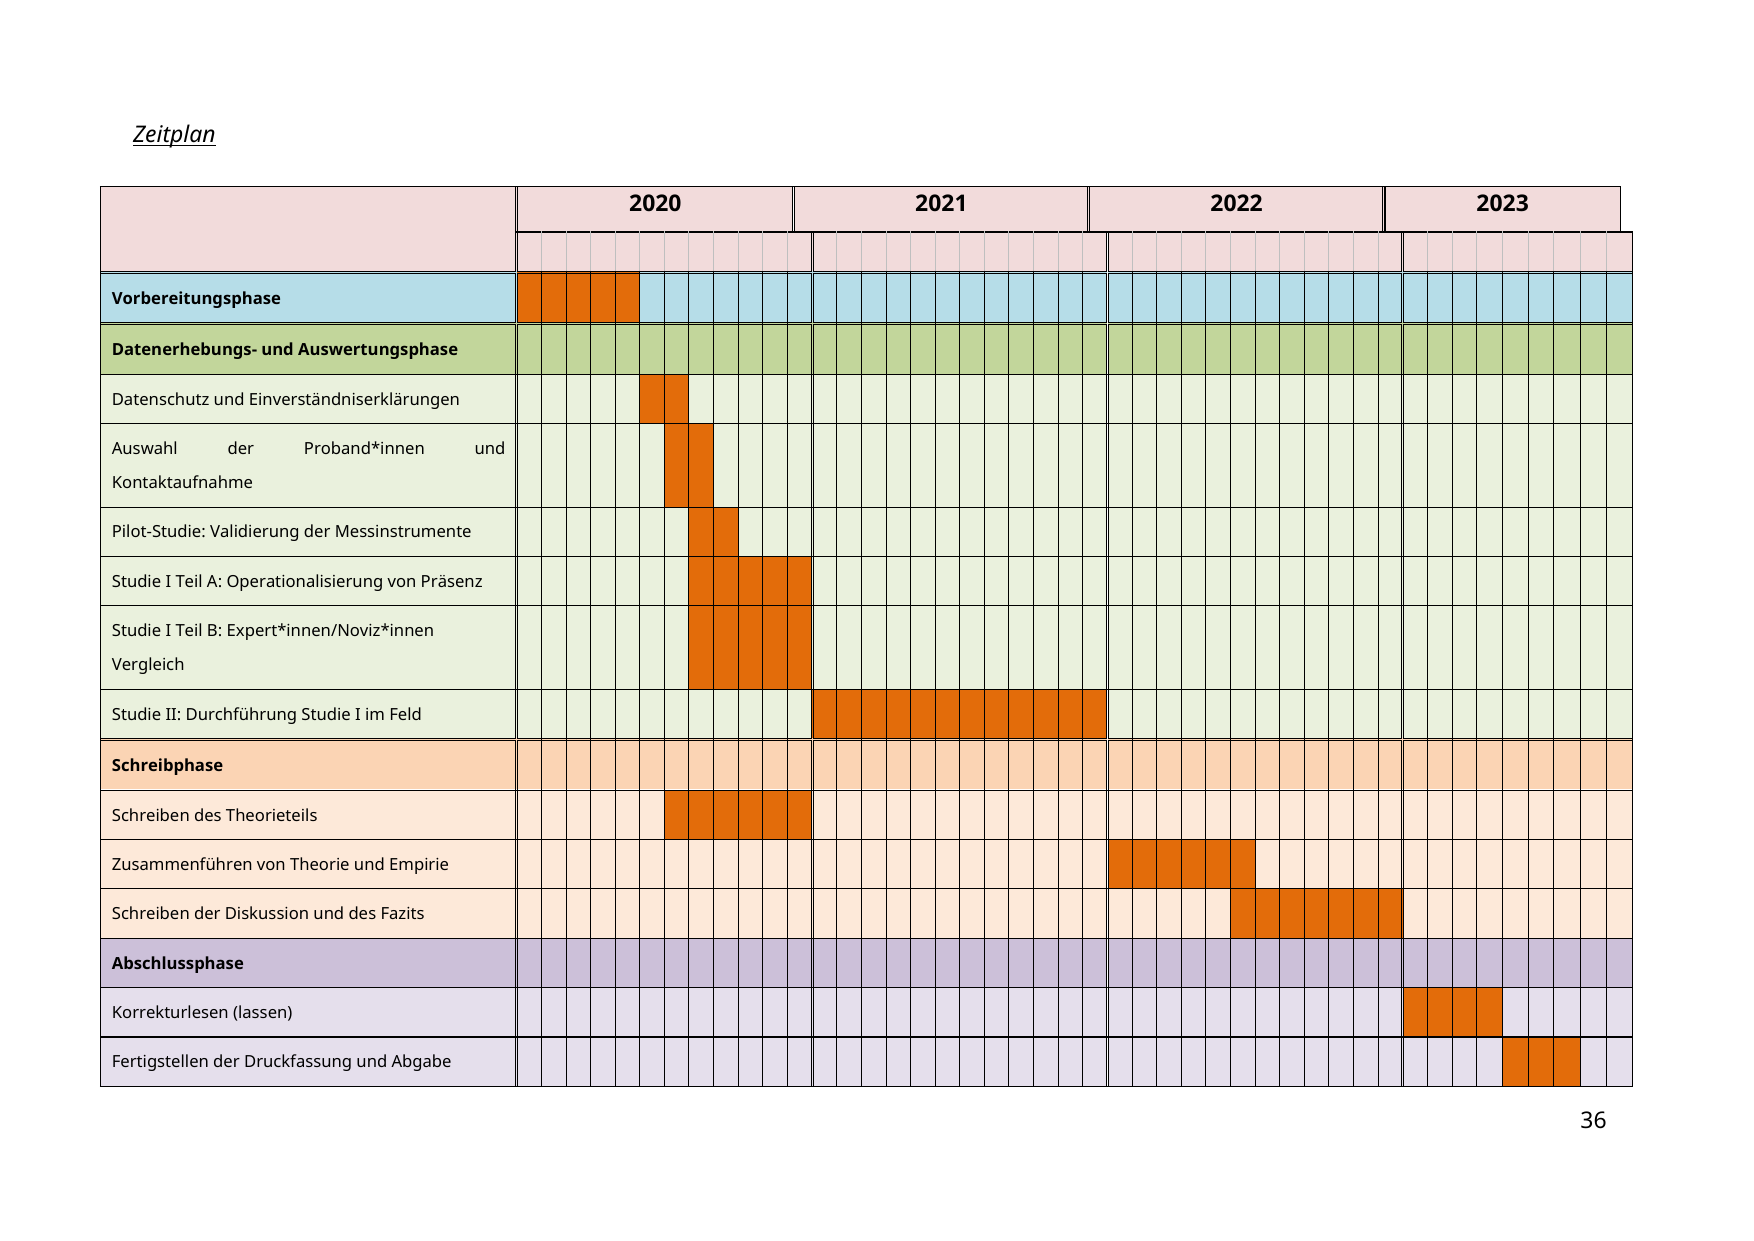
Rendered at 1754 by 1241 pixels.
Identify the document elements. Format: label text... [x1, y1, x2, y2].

table_cell [1354, 606, 1378, 689]
table_cell [1059, 557, 1082, 605]
table_cell [985, 557, 1008, 605]
table_cell [1379, 988, 1401, 1036]
table_cell [936, 939, 959, 987]
table_cell [1009, 988, 1033, 1036]
table_cell [1581, 424, 1606, 507]
table_cell [1280, 375, 1304, 423]
table_cell [788, 606, 811, 689]
table_cell [862, 606, 886, 689]
table_cell [1379, 690, 1401, 738]
table_cell [1428, 274, 1452, 322]
table_cell 06 [640, 233, 664, 271]
table_cell [862, 375, 886, 423]
table_cell [1256, 840, 1279, 888]
table_cell [887, 424, 910, 507]
table_cell 08 [985, 233, 1008, 271]
table_cell [1206, 375, 1230, 423]
table_cell 07 [960, 233, 984, 271]
table_cell [1157, 939, 1181, 987]
table_cell [1083, 508, 1106, 556]
table_cell [862, 508, 886, 556]
table_cell [616, 690, 639, 738]
table_cell [689, 939, 713, 987]
table_cell [1059, 791, 1082, 839]
table_cell [788, 508, 811, 556]
table_cell [591, 424, 615, 507]
table_cell [1607, 791, 1632, 839]
table_cell [1607, 424, 1632, 507]
table_cell [518, 889, 541, 938]
table_cell [1529, 325, 1553, 374]
table_cell [1404, 889, 1427, 938]
table_cell [985, 988, 1008, 1036]
table_cell [1109, 791, 1132, 839]
table_cell [1009, 889, 1033, 938]
table_cell [960, 988, 984, 1036]
table_cell [640, 840, 664, 888]
table_cell [1280, 1038, 1304, 1086]
table_cell [1581, 791, 1606, 839]
table_cell [1529, 274, 1553, 322]
table_cell [1379, 939, 1401, 987]
table_cell Studie II: Durchführung Studie I im Feld [101, 690, 515, 738]
table_cell 06 [1529, 233, 1553, 271]
table_cell [1009, 791, 1033, 839]
table_cell [1009, 690, 1033, 738]
table_cell [837, 690, 861, 738]
table_cell [518, 791, 541, 839]
table_cell 08 [1581, 233, 1606, 271]
table_cell [1109, 889, 1132, 938]
table_cell [1379, 889, 1401, 938]
table_cell [689, 274, 713, 322]
table_cell [1256, 690, 1279, 738]
table_cell [1280, 606, 1304, 689]
table_cell [591, 325, 615, 374]
table_cell [788, 840, 811, 888]
table_cell [591, 606, 615, 689]
table_cell [739, 741, 762, 789]
table_cell [1206, 690, 1230, 738]
table_cell [591, 375, 615, 423]
table_cell [689, 325, 713, 374]
table_cell [837, 889, 861, 938]
table_cell [1059, 508, 1082, 556]
table_cell [985, 606, 1008, 689]
table_cell [1305, 791, 1328, 839]
table_cell [1133, 606, 1156, 689]
table_cell [1182, 840, 1205, 888]
table_cell [640, 988, 664, 1036]
table_cell [714, 325, 738, 374]
table_cell [591, 274, 615, 322]
table_cell [1329, 939, 1353, 987]
table_cell Fertigstellen der Druckfassung und Abgabe [101, 1038, 515, 1086]
table_cell [1477, 988, 1502, 1036]
table_cell [1581, 325, 1606, 374]
table_cell [1354, 508, 1378, 556]
table_cell [739, 889, 762, 938]
table_cell [1379, 840, 1401, 888]
table_cell [1503, 424, 1528, 507]
table_cell [1477, 424, 1502, 507]
table_cell [1607, 325, 1632, 374]
table_cell [518, 557, 541, 605]
table_cell 01 [1404, 233, 1427, 271]
table_cell [1083, 939, 1106, 987]
table_cell [1379, 274, 1401, 322]
table_cell [1581, 508, 1606, 556]
table_cell [1083, 690, 1106, 738]
table_cell [960, 508, 984, 556]
table_cell [518, 508, 541, 556]
table_cell [862, 741, 886, 789]
table_cell [1554, 988, 1580, 1036]
table_cell [1231, 424, 1255, 507]
table_cell [1256, 889, 1279, 938]
table_cell [1109, 606, 1132, 689]
table_cell 03 [567, 233, 590, 271]
table_cell [1009, 508, 1033, 556]
table_cell [567, 889, 590, 938]
table_cell [837, 939, 861, 987]
table_cell [1231, 840, 1255, 888]
table_cell [689, 508, 713, 556]
table_cell [542, 508, 566, 556]
table_cell [567, 375, 590, 423]
table_cell [739, 557, 762, 605]
table_cell [1305, 557, 1328, 605]
table_cell 02 [542, 233, 566, 271]
table_cell [1354, 690, 1378, 738]
table_cell [1477, 274, 1502, 322]
table_cell [911, 606, 935, 689]
table_cell [542, 424, 566, 507]
table_cell [616, 791, 639, 839]
table_cell [1428, 375, 1452, 423]
table_cell [1034, 889, 1058, 938]
table_cell [1354, 325, 1378, 374]
table_cell [1034, 606, 1058, 689]
table_cell [616, 508, 639, 556]
table_cell [1182, 375, 1205, 423]
table_cell [814, 791, 836, 839]
table_cell [1428, 889, 1452, 938]
table_cell [1529, 606, 1553, 689]
table_cell [887, 375, 910, 423]
table_cell [1206, 508, 1230, 556]
table_cell [887, 557, 910, 605]
table_cell [936, 741, 959, 789]
table_cell [567, 557, 590, 605]
table_cell [1133, 375, 1156, 423]
table_cell [1059, 741, 1082, 789]
table_cell [887, 508, 910, 556]
table_cell [1379, 1038, 1401, 1086]
table_cell 11 [763, 233, 787, 271]
table_cell [1554, 791, 1580, 839]
table_cell [616, 325, 639, 374]
table_cell [518, 375, 541, 423]
table_cell [985, 690, 1008, 738]
table_cell [1554, 508, 1580, 556]
table_cell [1157, 508, 1181, 556]
table_cell [763, 741, 787, 789]
table_cell [985, 375, 1008, 423]
table_cell [1034, 840, 1058, 888]
table_cell [1453, 889, 1476, 938]
table_cell [739, 508, 762, 556]
table_cell [1206, 939, 1230, 987]
table_cell [936, 606, 959, 689]
table_cell [1453, 508, 1476, 556]
table_cell [1034, 988, 1058, 1036]
table_cell [814, 840, 836, 888]
table_cell [1354, 741, 1378, 789]
table_cell [1529, 840, 1553, 888]
table_cell [1083, 375, 1106, 423]
table_cell [1280, 939, 1304, 987]
table_cell [911, 508, 935, 556]
table_cell [542, 690, 566, 738]
table_cell [1009, 939, 1033, 987]
table_cell [1329, 606, 1353, 689]
table_cell [1305, 606, 1328, 689]
table_cell [665, 557, 688, 605]
table_cell [640, 274, 664, 322]
table_cell [1354, 889, 1378, 938]
table_cell [1133, 690, 1156, 738]
text Zeitplan [133, 118, 1606, 149]
table_cell [1256, 606, 1279, 689]
table_cell [1059, 424, 1082, 507]
table_cell [1133, 840, 1156, 888]
table_cell [567, 274, 590, 322]
table_cell [1428, 939, 1452, 987]
table_cell [689, 375, 713, 423]
table_cell [1503, 840, 1528, 888]
table_cell [1231, 988, 1255, 1036]
table_cell [640, 325, 664, 374]
table_cell [1109, 424, 1132, 507]
table_cell [985, 325, 1008, 374]
table_cell 12 [788, 233, 811, 271]
table_cell [1206, 791, 1230, 839]
table_cell [689, 1038, 713, 1086]
table_cell [1059, 375, 1082, 423]
table_cell [1157, 325, 1181, 374]
table_cell [591, 1038, 615, 1086]
table_cell [640, 508, 664, 556]
table_cell [1404, 606, 1427, 689]
table_cell [1453, 1038, 1476, 1086]
table_cell [542, 375, 566, 423]
table_cell [1157, 1038, 1181, 1086]
table_cell [1453, 325, 1476, 374]
table_cell [739, 939, 762, 987]
table_cell [1581, 889, 1606, 938]
table_cell [665, 1038, 688, 1086]
table_cell [1404, 791, 1427, 839]
table_cell [739, 325, 762, 374]
table_cell [1109, 939, 1132, 987]
table_cell Datenerhebungs- und Auswertungsphase [101, 325, 515, 374]
table_cell [1503, 606, 1528, 689]
table_cell [788, 690, 811, 738]
table_cell [567, 325, 590, 374]
table_cell [1109, 988, 1132, 1036]
table_cell [1329, 375, 1353, 423]
table_cell [665, 741, 688, 789]
table_cell [985, 791, 1008, 839]
table_header 2021 [795, 187, 1087, 231]
table_cell 09 [1607, 233, 1632, 271]
table_cell 09 [1305, 233, 1328, 271]
table_cell 04 [591, 233, 615, 271]
table_cell [1607, 274, 1632, 322]
table_cell [1428, 741, 1452, 789]
table_cell [1280, 840, 1304, 888]
table_cell [788, 791, 811, 839]
table_cell [1182, 988, 1205, 1036]
table_cell [985, 889, 1008, 938]
table_cell 12 [1083, 233, 1106, 271]
table_cell [936, 557, 959, 605]
table_cell 05 [616, 233, 639, 271]
table_cell [1256, 325, 1279, 374]
table_cell [518, 840, 541, 888]
table_cell [1157, 840, 1181, 888]
table_cell [1305, 939, 1328, 987]
table_cell [1133, 791, 1156, 839]
table_cell [1477, 1038, 1502, 1086]
table_cell [591, 741, 615, 789]
table_cell [1503, 939, 1528, 987]
table_cell 04 [1477, 233, 1502, 271]
table_cell [739, 274, 762, 322]
table_cell [1329, 508, 1353, 556]
table_cell [814, 325, 836, 374]
table_cell [1034, 557, 1058, 605]
table_cell [1034, 274, 1058, 322]
table_cell [960, 1038, 984, 1086]
table_cell [591, 939, 615, 987]
table_cell [936, 375, 959, 423]
table_cell [542, 840, 566, 888]
table_cell [1083, 988, 1106, 1036]
table_cell [640, 1038, 664, 1086]
table_cell [1428, 325, 1452, 374]
table_cell [1256, 508, 1279, 556]
table_cell [1009, 325, 1033, 374]
table_cell [1083, 274, 1106, 322]
table_cell [1083, 325, 1106, 374]
table_cell 10 [1034, 233, 1058, 271]
table_cell [1354, 557, 1378, 605]
table_cell [862, 274, 886, 322]
table_cell 01 [518, 233, 541, 271]
table_cell [763, 988, 787, 1036]
table_cell [1059, 274, 1082, 322]
table_cell 08 [1280, 233, 1304, 271]
table_cell [640, 741, 664, 789]
table_cell [1133, 988, 1156, 1036]
table_cell [985, 1038, 1008, 1086]
table_cell [763, 840, 787, 888]
table_cell [1305, 424, 1328, 507]
table_cell [640, 791, 664, 839]
table_cell [837, 508, 861, 556]
table_cell [1256, 741, 1279, 789]
table_cell 02 [837, 233, 861, 271]
table_cell Datenschutz und Einverständniserklärungen [101, 375, 515, 423]
table_cell [814, 557, 836, 605]
table_cell [1133, 508, 1156, 556]
table_cell [1083, 840, 1106, 888]
table_cell [739, 791, 762, 839]
table_cell [788, 939, 811, 987]
table_cell [1305, 274, 1328, 322]
table_cell [1231, 690, 1255, 738]
table_cell 02 [1428, 233, 1452, 271]
table_cell [1529, 791, 1553, 839]
table_cell [1059, 988, 1082, 1036]
table_cell [1157, 557, 1181, 605]
table_cell [1404, 939, 1427, 987]
table_cell [1554, 375, 1580, 423]
table_cell [837, 424, 861, 507]
table_cell [1453, 274, 1476, 322]
table_cell [1182, 508, 1205, 556]
table_cell 09 [1009, 233, 1033, 271]
table_cell [763, 939, 787, 987]
table_cell [616, 557, 639, 605]
table_cell [887, 791, 910, 839]
table_cell [911, 889, 935, 938]
table_cell [1109, 375, 1132, 423]
table_cell [567, 988, 590, 1036]
table_cell [1280, 889, 1304, 938]
table_cell [1231, 791, 1255, 839]
table_cell [567, 508, 590, 556]
table_cell [1182, 557, 1205, 605]
table_cell [1404, 325, 1427, 374]
table_cell [616, 988, 639, 1036]
table_cell [1182, 424, 1205, 507]
table_cell 07 [1554, 233, 1580, 271]
table_cell [960, 274, 984, 322]
table_cell [887, 325, 910, 374]
table_cell [788, 557, 811, 605]
table_cell [1009, 1038, 1033, 1086]
table_cell [814, 424, 836, 507]
table_cell [1329, 741, 1353, 789]
table_cell [616, 424, 639, 507]
table_cell [1133, 741, 1156, 789]
table_cell [887, 889, 910, 938]
table_cell [1503, 375, 1528, 423]
table_cell [591, 988, 615, 1036]
table_cell 05 [1206, 233, 1230, 271]
table_cell [1231, 741, 1255, 789]
table_cell [1453, 840, 1476, 888]
table_cell [1477, 741, 1502, 789]
table_cell [1083, 791, 1106, 839]
table_cell [1206, 741, 1230, 789]
table_cell [788, 424, 811, 507]
table_cell [1379, 741, 1401, 789]
table_cell 03 [1157, 233, 1181, 271]
table_cell [518, 1038, 541, 1086]
table_cell [1157, 274, 1181, 322]
table_cell [763, 325, 787, 374]
table_cell [1256, 791, 1279, 839]
table_cell [640, 375, 664, 423]
table_cell [1305, 889, 1328, 938]
table_cell [1428, 988, 1452, 1036]
table_cell [1529, 557, 1553, 605]
table_cell [1329, 557, 1353, 605]
table_cell [689, 741, 713, 789]
table_cell [1529, 988, 1553, 1036]
table_cell [960, 840, 984, 888]
table_cell [1231, 508, 1255, 556]
table_cell [887, 274, 910, 322]
table_cell [1280, 557, 1304, 605]
table_cell [714, 889, 738, 938]
table_cell [1034, 791, 1058, 839]
table_cell [1329, 274, 1353, 322]
table_cell [1109, 274, 1132, 322]
table_cell [985, 840, 1008, 888]
table_cell 12 [1379, 233, 1401, 271]
table_cell [1133, 274, 1156, 322]
table_cell [567, 424, 590, 507]
table_cell [1305, 1038, 1328, 1086]
table_cell [1477, 889, 1502, 938]
table_cell [567, 741, 590, 789]
table_cell [542, 274, 566, 322]
table_header 2023 [1386, 187, 1620, 231]
table_cell [1453, 741, 1476, 789]
table_cell [518, 939, 541, 987]
table_cell [1503, 274, 1528, 322]
table_cell [1404, 840, 1427, 888]
table_cell 05 [1503, 233, 1528, 271]
table_cell [1034, 424, 1058, 507]
table_cell [1607, 840, 1632, 888]
table_cell [837, 325, 861, 374]
table_cell [837, 840, 861, 888]
table_cell [1305, 508, 1328, 556]
table_cell [1231, 375, 1255, 423]
table_cell [739, 690, 762, 738]
table_cell [1607, 508, 1632, 556]
table_cell [1529, 690, 1553, 738]
table_cell [911, 375, 935, 423]
table_cell [911, 690, 935, 738]
table_cell [542, 325, 566, 374]
table_cell [1607, 939, 1632, 987]
table_cell [788, 375, 811, 423]
table_cell 05 [911, 233, 935, 271]
table_cell [689, 606, 713, 689]
table_cell 10 [739, 233, 762, 271]
table_cell [616, 889, 639, 938]
table_cell [1554, 424, 1580, 507]
table_cell [1453, 988, 1476, 1036]
table_cell [837, 606, 861, 689]
table_cell [936, 791, 959, 839]
table_cell [1059, 939, 1082, 987]
table_cell [1477, 557, 1502, 605]
table_cell [862, 690, 886, 738]
table_cell [1231, 1038, 1255, 1086]
table_cell [1206, 606, 1230, 689]
table_cell [714, 741, 738, 789]
table_cell [665, 690, 688, 738]
table_cell [1256, 274, 1279, 322]
table_cell [542, 606, 566, 689]
table_cell [1581, 741, 1606, 789]
table_cell [1581, 375, 1606, 423]
table_cell [1329, 889, 1353, 938]
table_cell [936, 325, 959, 374]
table_cell [887, 690, 910, 738]
table_cell [887, 606, 910, 689]
table_cell [1133, 424, 1156, 507]
table_cell [1428, 1038, 1452, 1086]
table_cell [887, 988, 910, 1036]
table_cell [788, 325, 811, 374]
table_cell [1059, 690, 1082, 738]
table_cell [911, 274, 935, 322]
table_cell [911, 325, 935, 374]
table_cell [960, 606, 984, 689]
table_cell [665, 840, 688, 888]
table_cell [1305, 988, 1328, 1036]
table_cell [689, 988, 713, 1036]
table_cell [1554, 690, 1580, 738]
table_cell [814, 939, 836, 987]
table_cell [739, 1038, 762, 1086]
table_cell [1581, 557, 1606, 605]
table_cell [788, 741, 811, 789]
table_cell [1280, 988, 1304, 1036]
table_cell [1256, 988, 1279, 1036]
table_cell [985, 741, 1008, 789]
table_cell [1529, 424, 1553, 507]
table_cell [542, 557, 566, 605]
table_cell [1354, 791, 1378, 839]
table_cell [1034, 325, 1058, 374]
table_cell [714, 690, 738, 738]
table_cell [1428, 606, 1452, 689]
table_cell [689, 840, 713, 888]
table_cell [763, 889, 787, 938]
table_cell [689, 791, 713, 839]
table_cell 03 [862, 233, 886, 271]
table_cell [1529, 889, 1553, 938]
table_cell [862, 988, 886, 1036]
table_cell [1059, 1038, 1082, 1086]
table_cell [1379, 606, 1401, 689]
table_cell [1280, 741, 1304, 789]
table_cell [1256, 1038, 1279, 1086]
table_cell 03 [1453, 233, 1476, 271]
table_cell [1554, 1038, 1580, 1086]
table_cell [911, 791, 935, 839]
table_cell 07 [665, 233, 688, 271]
table_cell [985, 424, 1008, 507]
table_cell [1329, 690, 1353, 738]
table_cell [1404, 988, 1427, 1036]
table_cell [689, 690, 713, 738]
table_cell Abschlussphase [101, 939, 515, 987]
table_cell [518, 424, 541, 507]
table_cell [985, 508, 1008, 556]
table_cell [862, 889, 886, 938]
table_cell [640, 939, 664, 987]
table_cell [1554, 274, 1580, 322]
table_cell [665, 274, 688, 322]
table_cell [1280, 325, 1304, 374]
table_cell [1034, 1038, 1058, 1086]
table_cell [1453, 424, 1476, 507]
table_cell [1503, 557, 1528, 605]
table_cell [1477, 508, 1502, 556]
table_cell [714, 557, 738, 605]
table_cell [862, 791, 886, 839]
table_cell [1503, 690, 1528, 738]
table_cell [1231, 606, 1255, 689]
table_cell [960, 557, 984, 605]
table_cell [936, 508, 959, 556]
table_cell [1503, 988, 1528, 1036]
table_cell [1404, 690, 1427, 738]
table_cell [1503, 508, 1528, 556]
table_cell [1009, 274, 1033, 322]
table_cell [1477, 375, 1502, 423]
table_cell [1477, 325, 1502, 374]
table_cell [837, 557, 861, 605]
table_cell [1354, 375, 1378, 423]
table_cell [1256, 557, 1279, 605]
table_cell [1231, 274, 1255, 322]
table_cell [1554, 741, 1580, 789]
table_cell [837, 375, 861, 423]
table_cell [1206, 889, 1230, 938]
table_cell [640, 424, 664, 507]
table_cell [1354, 424, 1378, 507]
table_cell [1581, 274, 1606, 322]
table_cell [887, 741, 910, 789]
table_cell [1379, 791, 1401, 839]
table_cell [665, 375, 688, 423]
table_cell [1305, 325, 1328, 374]
table_cell Korrekturlesen (lassen) [101, 988, 515, 1036]
table_cell [985, 939, 1008, 987]
table_cell [960, 375, 984, 423]
table_cell [911, 741, 935, 789]
table_cell [1529, 939, 1553, 987]
table_cell Zusammenführen von Theorie und Empirie [101, 840, 515, 888]
table_cell [1231, 889, 1255, 938]
table_cell [814, 1038, 836, 1086]
table_cell [1453, 606, 1476, 689]
table_cell [1607, 741, 1632, 789]
table_cell [887, 939, 910, 987]
table_cell [862, 325, 886, 374]
table_cell [1329, 988, 1353, 1036]
table_cell [1034, 690, 1058, 738]
table_cell [1109, 840, 1132, 888]
table_cell [567, 840, 590, 888]
table_cell [665, 791, 688, 839]
table_cell [665, 889, 688, 938]
table_cell [1280, 791, 1304, 839]
table_cell [814, 889, 836, 938]
table_cell [1182, 690, 1205, 738]
table_cell [1453, 690, 1476, 738]
table_cell [567, 791, 590, 839]
table_cell [1581, 690, 1606, 738]
table_cell [862, 1038, 886, 1086]
table_cell [862, 939, 886, 987]
table_cell [1157, 791, 1181, 839]
table_cell [1404, 424, 1427, 507]
table_cell [739, 606, 762, 689]
table_cell [1182, 274, 1205, 322]
table_cell [1109, 508, 1132, 556]
table_cell [665, 424, 688, 507]
table_cell [1305, 375, 1328, 423]
table_cell [616, 606, 639, 689]
table_cell [960, 791, 984, 839]
table_cell [567, 606, 590, 689]
table_cell [1256, 939, 1279, 987]
table_cell [1157, 424, 1181, 507]
table_cell [1133, 889, 1156, 938]
table_cell [1607, 375, 1632, 423]
table_cell [1182, 939, 1205, 987]
table_cell [1379, 508, 1401, 556]
table_cell [1428, 840, 1452, 888]
table_cell [591, 889, 615, 938]
table_cell [1206, 988, 1230, 1036]
table_cell [1477, 840, 1502, 888]
table_cell [1109, 325, 1132, 374]
table_cell [1109, 557, 1132, 605]
table_cell [1329, 424, 1353, 507]
table_cell [1231, 939, 1255, 987]
table_cell [1182, 606, 1205, 689]
table_cell [1133, 557, 1156, 605]
table_cell 02 [1133, 233, 1156, 271]
table_cell [1607, 606, 1632, 689]
table_cell [1157, 606, 1181, 689]
table_cell [1503, 889, 1528, 938]
table_cell [1379, 557, 1401, 605]
table_cell [936, 1038, 959, 1086]
table_cell [1231, 325, 1255, 374]
table_cell [1428, 508, 1452, 556]
table_cell [1083, 1038, 1106, 1086]
table_cell [518, 274, 541, 322]
table_cell [1206, 840, 1230, 888]
table_cell [862, 424, 886, 507]
table_cell [1581, 988, 1606, 1036]
table_cell [714, 988, 738, 1036]
table_cell [567, 1038, 590, 1086]
table_cell [739, 988, 762, 1036]
table_cell [1009, 375, 1033, 423]
table_cell [837, 274, 861, 322]
table_cell [1182, 889, 1205, 938]
table_cell Schreiben der Diskussion und des Fazits [101, 889, 515, 938]
table_cell [763, 791, 787, 839]
table_cell [1581, 1038, 1606, 1086]
table_cell 04 [887, 233, 910, 271]
table_cell [665, 508, 688, 556]
table_cell [960, 690, 984, 738]
table_cell [1280, 424, 1304, 507]
table_cell [1182, 325, 1205, 374]
table_cell [763, 274, 787, 322]
table_cell [837, 791, 861, 839]
table_cell [1305, 741, 1328, 789]
table_cell [1477, 791, 1502, 839]
table_cell [1280, 690, 1304, 738]
table_cell [714, 508, 738, 556]
table_cell [1034, 375, 1058, 423]
table_cell [1453, 939, 1476, 987]
table_cell [1206, 325, 1230, 374]
table_cell [1428, 424, 1452, 507]
table_cell [1009, 840, 1033, 888]
table_cell [714, 939, 738, 987]
table_cell [1157, 375, 1181, 423]
table_cell [591, 840, 615, 888]
table_cell [1083, 424, 1106, 507]
table_cell Schreiben des Theorieteils [101, 791, 515, 839]
table_cell [1554, 840, 1580, 888]
table_cell [1157, 889, 1181, 938]
table_cell [640, 690, 664, 738]
table_cell [1133, 325, 1156, 374]
table_cell [1034, 508, 1058, 556]
table_cell [788, 988, 811, 1036]
table_cell [911, 840, 935, 888]
table_cell 04 [1182, 233, 1205, 271]
table_cell [616, 939, 639, 987]
table_cell [1379, 424, 1401, 507]
table_cell [1280, 508, 1304, 556]
table_cell [542, 741, 566, 789]
table_cell [985, 274, 1008, 322]
table_cell [887, 840, 910, 888]
table_cell [911, 424, 935, 507]
table_cell [714, 375, 738, 423]
table_cell [1581, 840, 1606, 888]
table_cell [1182, 741, 1205, 789]
table_cell [1009, 557, 1033, 605]
table_cell [591, 690, 615, 738]
table_cell [1133, 1038, 1156, 1086]
table_cell [1453, 791, 1476, 839]
table_cell [542, 791, 566, 839]
table_cell [763, 606, 787, 689]
table_cell [1305, 690, 1328, 738]
table_cell [862, 840, 886, 888]
table_cell [1059, 606, 1082, 689]
table_cell [1404, 274, 1427, 322]
table_cell [1503, 325, 1528, 374]
table_cell [1379, 325, 1401, 374]
table_cell [1280, 274, 1304, 322]
table_cell [1083, 606, 1106, 689]
table_cell [640, 889, 664, 938]
table_cell [814, 988, 836, 1036]
table_cell [1404, 1038, 1427, 1086]
table_cell [1009, 741, 1033, 789]
table_cell [1607, 690, 1632, 738]
table_cell [518, 741, 541, 789]
table_cell [518, 325, 541, 374]
table_cell [936, 690, 959, 738]
table_cell 11 [1354, 233, 1378, 271]
table_cell [1354, 1038, 1378, 1086]
table_cell [1529, 508, 1553, 556]
table_cell [616, 1038, 639, 1086]
table_cell [1581, 939, 1606, 987]
table_cell [1404, 508, 1427, 556]
table_cell [1206, 274, 1230, 322]
table_cell [1083, 557, 1106, 605]
table_cell [616, 741, 639, 789]
table_cell [936, 988, 959, 1036]
table_cell [1428, 690, 1452, 738]
table_cell [1157, 690, 1181, 738]
table_cell [1009, 424, 1033, 507]
table_cell [814, 274, 836, 322]
table_cell [567, 690, 590, 738]
table_cell 09 [714, 233, 738, 271]
table_cell [665, 325, 688, 374]
table_cell Schreibphase [101, 741, 515, 789]
table_cell [936, 889, 959, 938]
table_cell [1554, 557, 1580, 605]
table_cell 06 [1231, 233, 1255, 271]
table_cell [1554, 606, 1580, 689]
table_cell [911, 1038, 935, 1086]
table_header 2022 [1090, 187, 1382, 231]
table_cell [1503, 1038, 1528, 1086]
table_cell [1206, 557, 1230, 605]
table_cell [1329, 791, 1353, 839]
table_cell Studie I Teil A: Operationalisierung von Präsenz [101, 557, 515, 605]
table_cell [763, 690, 787, 738]
table_cell [714, 840, 738, 888]
table_cell [1083, 741, 1106, 789]
table_cell [1477, 690, 1502, 738]
table_cell [1256, 424, 1279, 507]
table_cell [714, 1038, 738, 1086]
table_header 2020 [518, 187, 792, 231]
table_cell [1354, 274, 1378, 322]
table_cell [616, 840, 639, 888]
table_cell [1329, 1038, 1353, 1086]
table_cell [887, 1038, 910, 1086]
table_cell [1404, 375, 1427, 423]
table_cell [1607, 557, 1632, 605]
table_cell [911, 557, 935, 605]
table_header [101, 187, 515, 271]
table_cell [616, 274, 639, 322]
table_cell [1329, 840, 1353, 888]
table_cell [814, 690, 836, 738]
table_cell [518, 988, 541, 1036]
table_cell [837, 741, 861, 789]
table_cell [640, 557, 664, 605]
table_cell [936, 424, 959, 507]
table_cell [1529, 375, 1553, 423]
table_cell Studie I Teil B: Expert*innen/Noviz*innen Vergleich [101, 606, 515, 689]
table_cell [1083, 889, 1106, 938]
table_cell [1133, 939, 1156, 987]
table_cell [1182, 791, 1205, 839]
table_cell [1231, 557, 1255, 605]
table_cell [542, 1038, 566, 1086]
table_cell [542, 889, 566, 938]
table_cell [837, 988, 861, 1036]
table_cell [814, 606, 836, 689]
table_cell [1206, 424, 1230, 507]
table_cell [1428, 557, 1452, 605]
table_cell [837, 1038, 861, 1086]
table_cell 07 [1256, 233, 1279, 271]
table_cell [763, 557, 787, 605]
table_cell 11 [1059, 233, 1082, 271]
table_cell Vorbereitungsphase [101, 274, 515, 322]
table_cell [763, 375, 787, 423]
table_cell [763, 1038, 787, 1086]
table_cell [1157, 988, 1181, 1036]
table_cell [616, 375, 639, 423]
table_cell [1428, 791, 1452, 839]
table_cell [518, 606, 541, 689]
table_cell [739, 840, 762, 888]
table_cell [1354, 988, 1378, 1036]
table_cell 01 [814, 233, 836, 271]
table_cell [1581, 606, 1606, 689]
table_cell [763, 508, 787, 556]
table_cell [1305, 840, 1328, 888]
table_cell [1182, 1038, 1205, 1086]
table_cell [1607, 988, 1632, 1036]
table_cell [814, 375, 836, 423]
table_cell [788, 274, 811, 322]
table_cell 01 [1109, 233, 1132, 271]
table_cell [1059, 325, 1082, 374]
table_cell [814, 508, 836, 556]
table_cell [739, 424, 762, 507]
table_cell [1453, 557, 1476, 605]
table_cell [1607, 1038, 1632, 1086]
table_cell [591, 791, 615, 839]
table_cell [1379, 375, 1401, 423]
table_cell [1554, 939, 1580, 987]
table_cell Pilot-Studie: Validierung der Messinstrumente [101, 508, 515, 556]
table_cell [1404, 557, 1427, 605]
table_cell [814, 741, 836, 789]
table_cell [714, 606, 738, 689]
table_cell [689, 424, 713, 507]
table_cell [1477, 606, 1502, 689]
table_cell [689, 557, 713, 605]
table_cell [714, 274, 738, 322]
table_cell [1529, 741, 1553, 789]
table_cell [1607, 889, 1632, 938]
table_cell [911, 939, 935, 987]
table_cell [1157, 741, 1181, 789]
table_cell [714, 424, 738, 507]
table_cell [763, 424, 787, 507]
table_cell [1009, 606, 1033, 689]
table_cell [1529, 1038, 1553, 1086]
table_cell [1059, 889, 1082, 938]
table_cell [665, 606, 688, 689]
table_cell [665, 988, 688, 1036]
table_cell 06 [936, 233, 959, 271]
table_cell [960, 424, 984, 507]
table_cell [1034, 741, 1058, 789]
table_cell [1059, 840, 1082, 888]
table_cell [960, 939, 984, 987]
table_cell [714, 791, 738, 839]
table_cell [1109, 690, 1132, 738]
table_cell [960, 741, 984, 789]
table_cell [936, 274, 959, 322]
table_cell [788, 1038, 811, 1086]
table_cell [542, 988, 566, 1036]
table_cell [1354, 939, 1378, 987]
table_cell [567, 939, 590, 987]
table_cell [640, 606, 664, 689]
table_cell [518, 690, 541, 738]
table_cell [1354, 840, 1378, 888]
table_cell [1477, 939, 1502, 987]
table_cell 08 [689, 233, 713, 271]
table_cell [1109, 741, 1132, 789]
table_cell [960, 325, 984, 374]
table_cell [739, 375, 762, 423]
table_cell [862, 557, 886, 605]
table_cell [542, 939, 566, 987]
table_cell [1206, 1038, 1230, 1086]
table_cell [1256, 375, 1279, 423]
table_cell [1554, 325, 1580, 374]
table_cell [1329, 325, 1353, 374]
table_cell [936, 840, 959, 888]
table_cell [1554, 889, 1580, 938]
table_cell [689, 889, 713, 938]
table_cell [591, 557, 615, 605]
table_cell [665, 939, 688, 987]
table_cell [911, 988, 935, 1036]
table_cell Auswahl der Proband*innen und Kontaktaufnahme [101, 424, 515, 507]
table_cell [788, 889, 811, 938]
table_cell [1404, 741, 1427, 789]
table_cell [1503, 741, 1528, 789]
table_cell [591, 508, 615, 556]
table_cell 10 [1329, 233, 1353, 271]
table_cell [1034, 939, 1058, 987]
table_cell [1109, 1038, 1132, 1086]
table_cell [960, 889, 984, 938]
table_cell [1503, 791, 1528, 839]
table_cell [1453, 375, 1476, 423]
